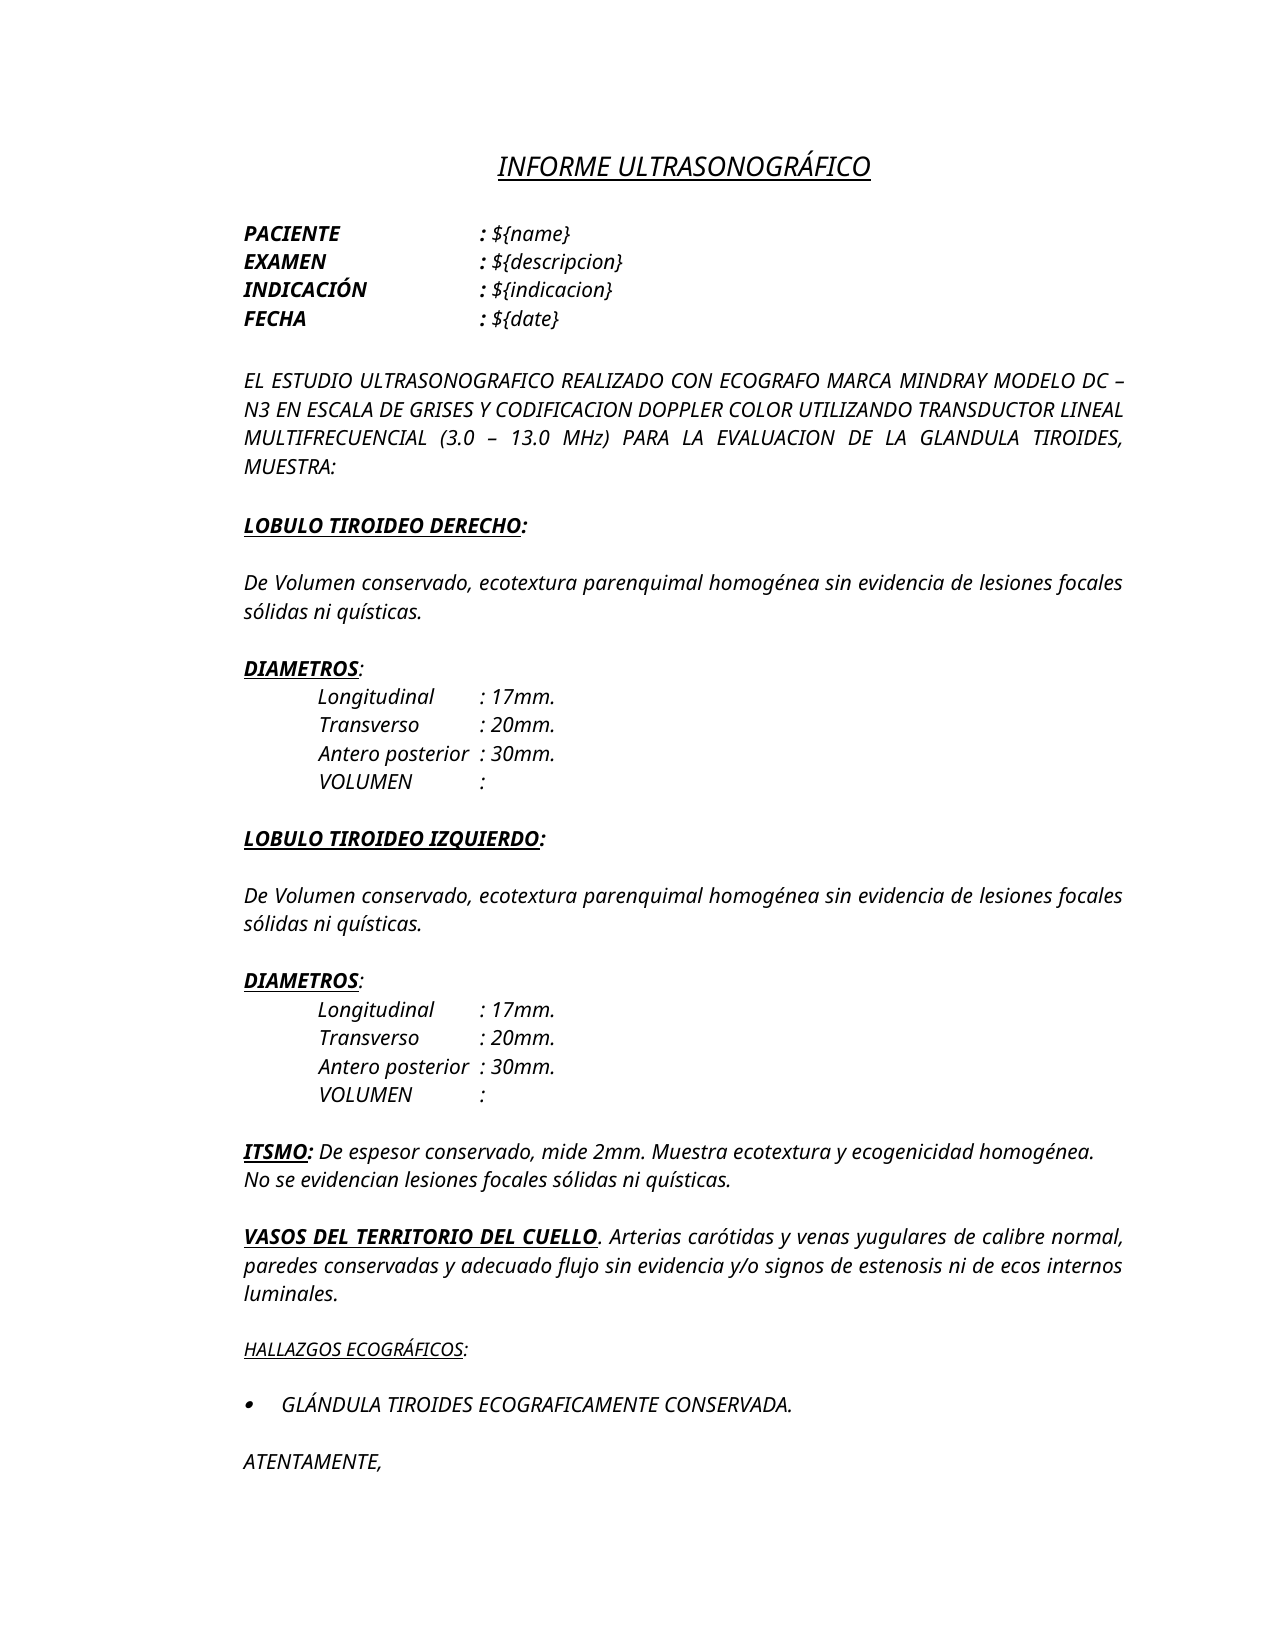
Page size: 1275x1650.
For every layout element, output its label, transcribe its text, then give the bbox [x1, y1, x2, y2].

text De Volumen conservado, ecotextura parenquimal homogénea sin evidencia de lesiones focales sólidas ni quísticas. [244, 568, 1125, 625]
text Antero posterior : 30mm. [245, 739, 1125, 767]
text INDICACIÓN : ${indicacion} [244, 276, 1125, 304]
text Longitudinal : 17mm. [244, 995, 1125, 1023]
text Antero posterior : 30mm. [245, 1052, 1125, 1080]
text VOLUMEN : [245, 1080, 1125, 1109]
text Transverso : 20mm. [245, 711, 1125, 739]
text PACIENTE : ${name} [244, 219, 1125, 247]
text No se evidencian lesiones focales sólidas ni quísticas. [244, 1166, 1125, 1194]
text LOBULO TIROIDEO IZQUIERDO: [244, 824, 1125, 853]
text DIAMETROS: [244, 966, 1125, 995]
text VOLUMEN : [245, 767, 1125, 796]
text VASOS DEL TERRITORIO DEL CUELLO. Arterias carótidas y venas yugulares de calibre normal, paredes conservadas y adecuado flujo sin evidencia y/o signos de estenosis ni de ecos internos luminales. [244, 1222, 1125, 1308]
text DIAMETROS: [244, 654, 1125, 682]
text EXAMEN : ${descripcion} [244, 247, 1125, 276]
text FECHA : ${date} [244, 304, 1125, 332]
text Longitudinal : 17mm. [244, 682, 1125, 711]
text EL ESTUDIO ULTRASONOGRAFICO REALIZADO CON ECOGRAFO MARCA MINDRAY MODELO DC – N3 EN ESCALA DE GRISES Y CODIFICACION DOPPLER COLOR UTILIZANDO TRANSDUCTOR LINEAL MULTIFRECUENCIAL (3.0 – 13.0 MHz) PARA LA EVALUACION DE LA GLANDULA TIROIDES, MUESTRA: [244, 366, 1125, 480]
text HALLAZGOS ECOGRÁFICOS: [244, 1336, 1125, 1362]
text Transverso : 20mm. [245, 1023, 1125, 1052]
text ITSMO: De espesor conservado, mide 2mm. Muestra ecotextura y ecogenicidad homogénea. [244, 1137, 1125, 1166]
text ATENTAMENTE, [244, 1447, 1125, 1475]
text De Volumen conservado, ecotextura parenquimal homogénea sin evidencia de lesiones focales sólidas ni quísticas. [244, 881, 1125, 938]
text LOBULO TIROIDEO DERECHO: [244, 511, 1125, 540]
title INFORME ULTRASONOGRÁFICO [244, 148, 1125, 184]
list GLÁNDULA TIROIDES ECOGRAFICAMENTE CONSERVADA. [244, 1390, 1125, 1418]
